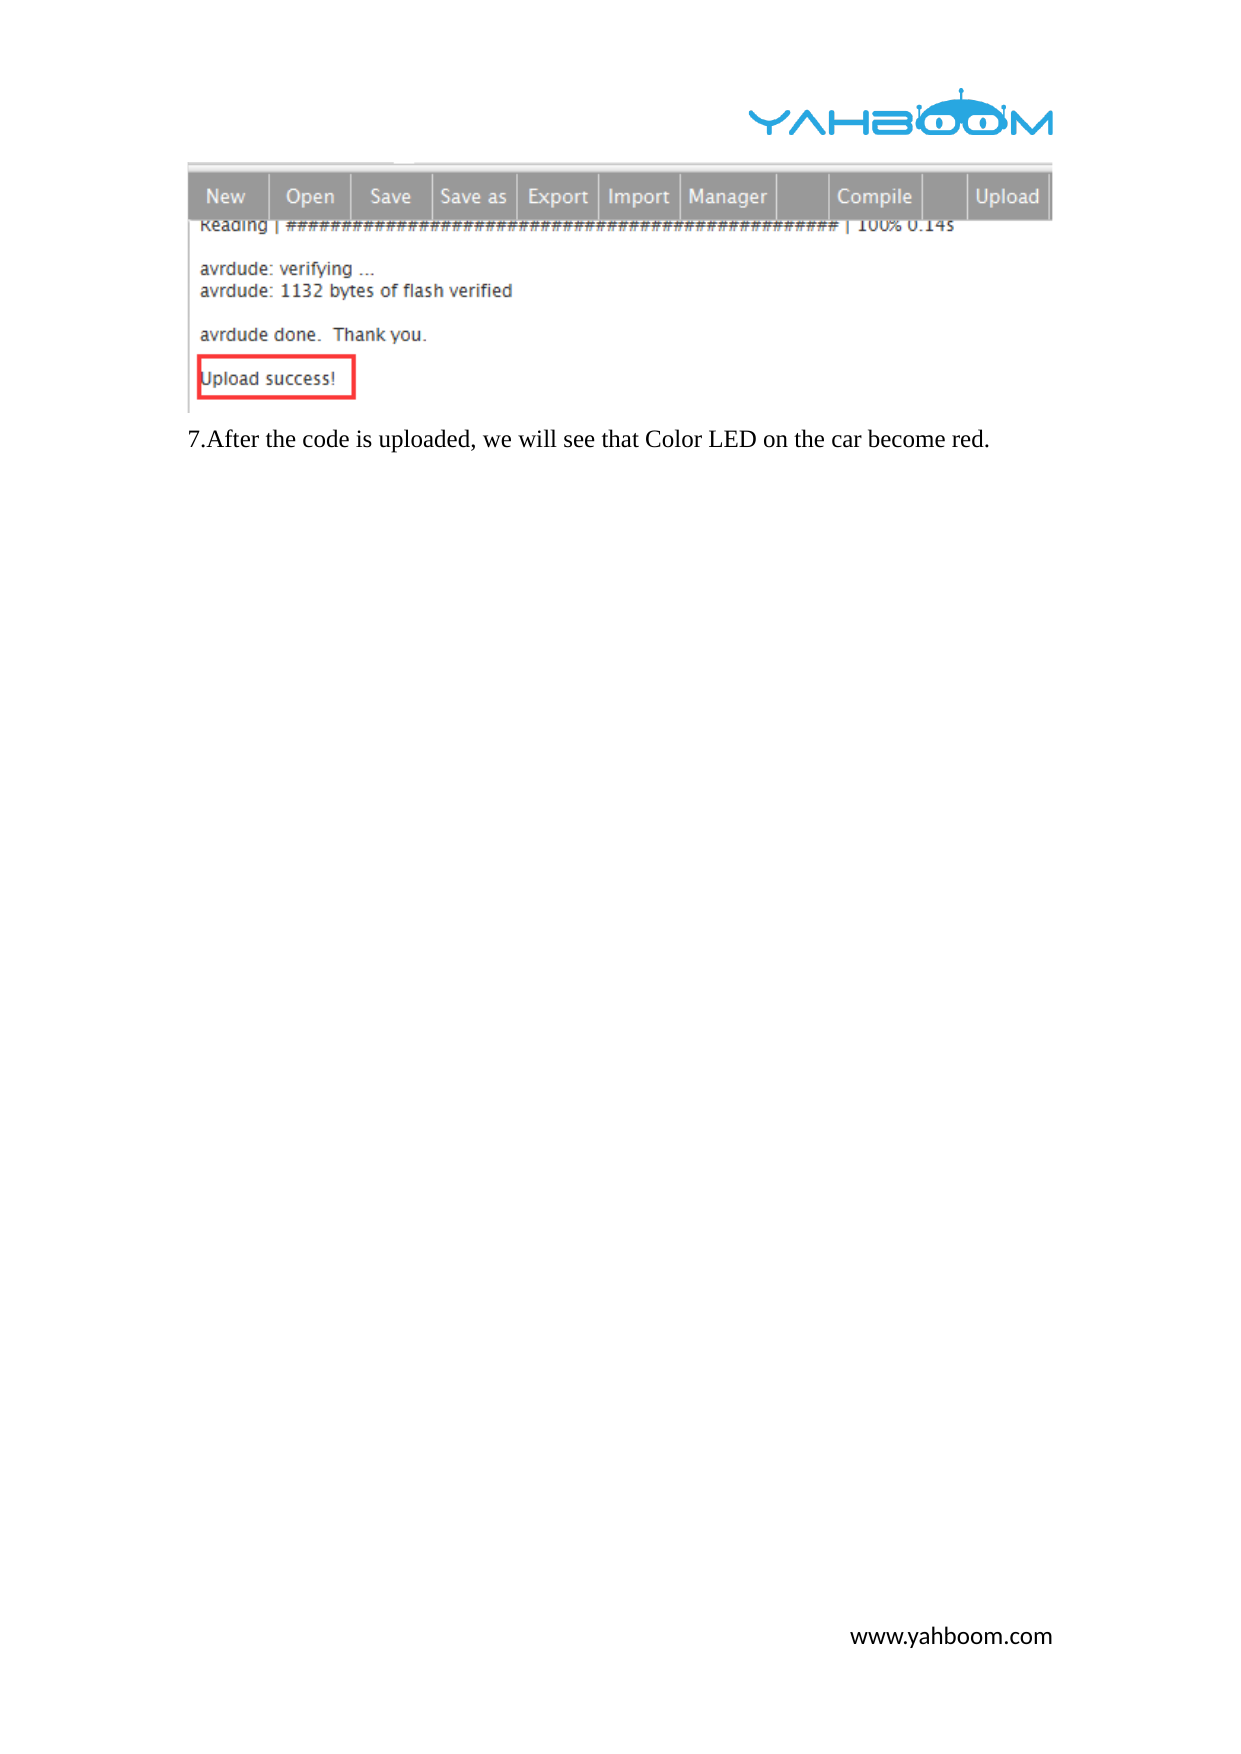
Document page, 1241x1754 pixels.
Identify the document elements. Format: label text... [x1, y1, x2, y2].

picture [187, 162, 1053, 413]
picture [748, 88, 1053, 135]
text 7.After the code is uploaded, we will see that Color LED on the car become red. [187, 422, 1053, 454]
